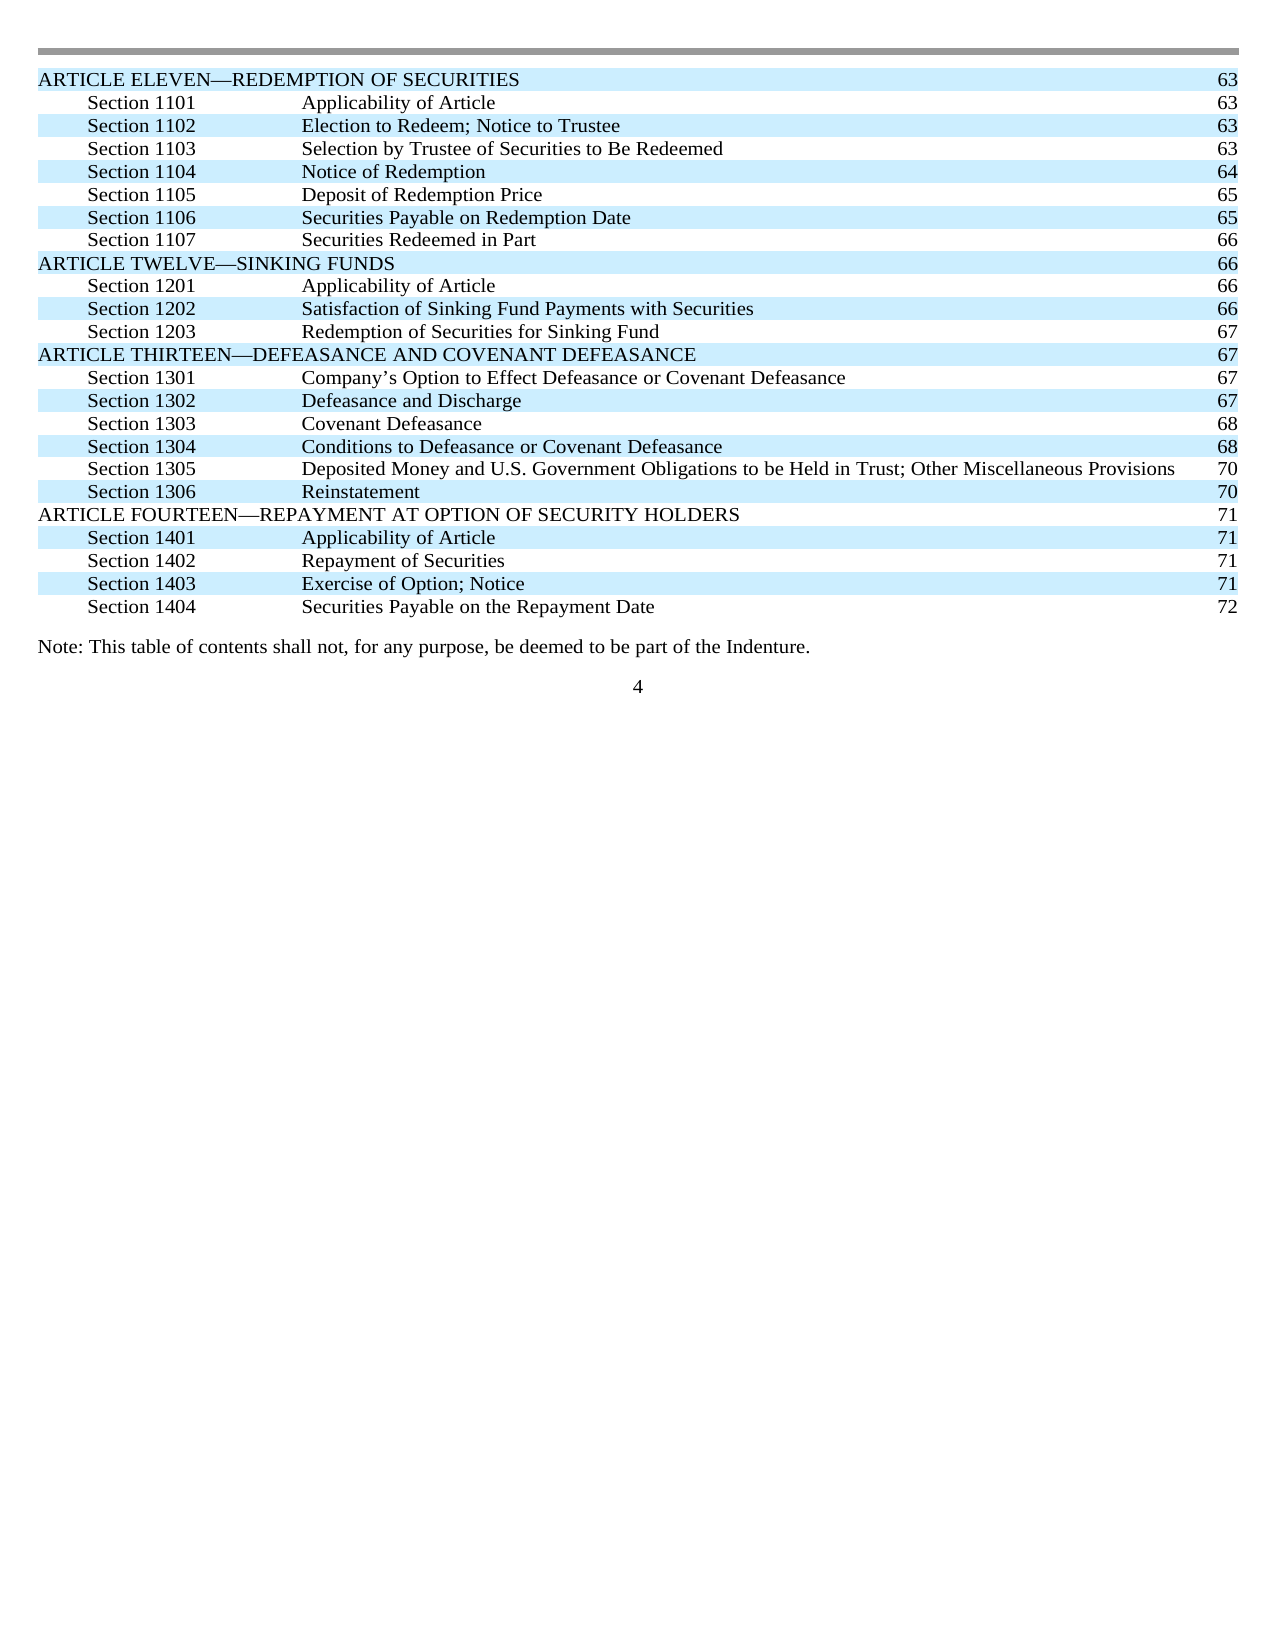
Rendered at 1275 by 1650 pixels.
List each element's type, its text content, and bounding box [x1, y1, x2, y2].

text Section 1102 Election to Redeem; Notice to Trustee 63 [87, 114, 1254, 137]
text Section 1106 Securities Payable on Redemption Date 65 [87, 206, 1254, 228]
text ARTICLE THIRTEEN—DEFEASANCE AND COVENANT DEFEASANCE 67 [23, 343, 1253, 366]
text Section 1107 Securities Redeemed in Part 66 [87, 228, 1254, 251]
text Section 1302 Defeasance and Discharge 67 [87, 389, 1254, 412]
text Section 1103 Selection by Trustee of Securities to Be Redeemed 63 [87, 137, 1254, 160]
text Section 1304 Conditions to Defeasance or Covenant Defeasance 68 [87, 434, 1254, 457]
text Section 1403 Exercise of Option; Notice 71 [87, 572, 1254, 595]
text Note: This table of contents shall not, for any purpose, be deemed to be part of the Indenture. [37, 635, 1226, 657]
text Section 1104 Notice of Redemption 64 [87, 160, 1254, 183]
text Section 1301 Company’s Option to Effect Defeasance or Covenant Defeasance 67 [87, 366, 1254, 388]
text Section 1202 Satisfaction of Sinking Fund Payments with Securities 66 [87, 297, 1254, 320]
text Section 1404 Securities Payable on the Repayment Date 72 [87, 595, 1254, 617]
text ARTICLE FOURTEEN—REPAYMENT AT OPTION OF SECURITY HOLDERS 71 [23, 503, 1253, 526]
text ARTICLE TWELVE—SINKING FUNDS 66 [23, 251, 1253, 274]
text Section 1402 Repayment of Securities 71 [87, 549, 1254, 572]
text Section 1203 Redemption of Securities for Sinking Fund 67 [87, 320, 1254, 343]
text Section 1101 Applicability of Article 63 [87, 91, 1254, 114]
text 4 [23, 675, 1253, 698]
text Section 1305 Deposited Money and U.S. Government Obligations to be Held in Trust; Other Miscellaneous Provisions 70 [87, 457, 1254, 480]
text Section 1401 Applicability of Article 71 [87, 526, 1254, 549]
text Section 1105 Deposit of Redemption Price 65 [87, 183, 1254, 206]
text Section 1306 Reinstatement 70 [87, 480, 1254, 503]
text Section 1303 Covenant Defeasance 68 [87, 412, 1254, 434]
text ARTICLE ELEVEN—REDEMPTION OF SECURITIES 63 [23, 68, 1253, 91]
text Section 1201 Applicability of Article 66 [87, 274, 1254, 297]
